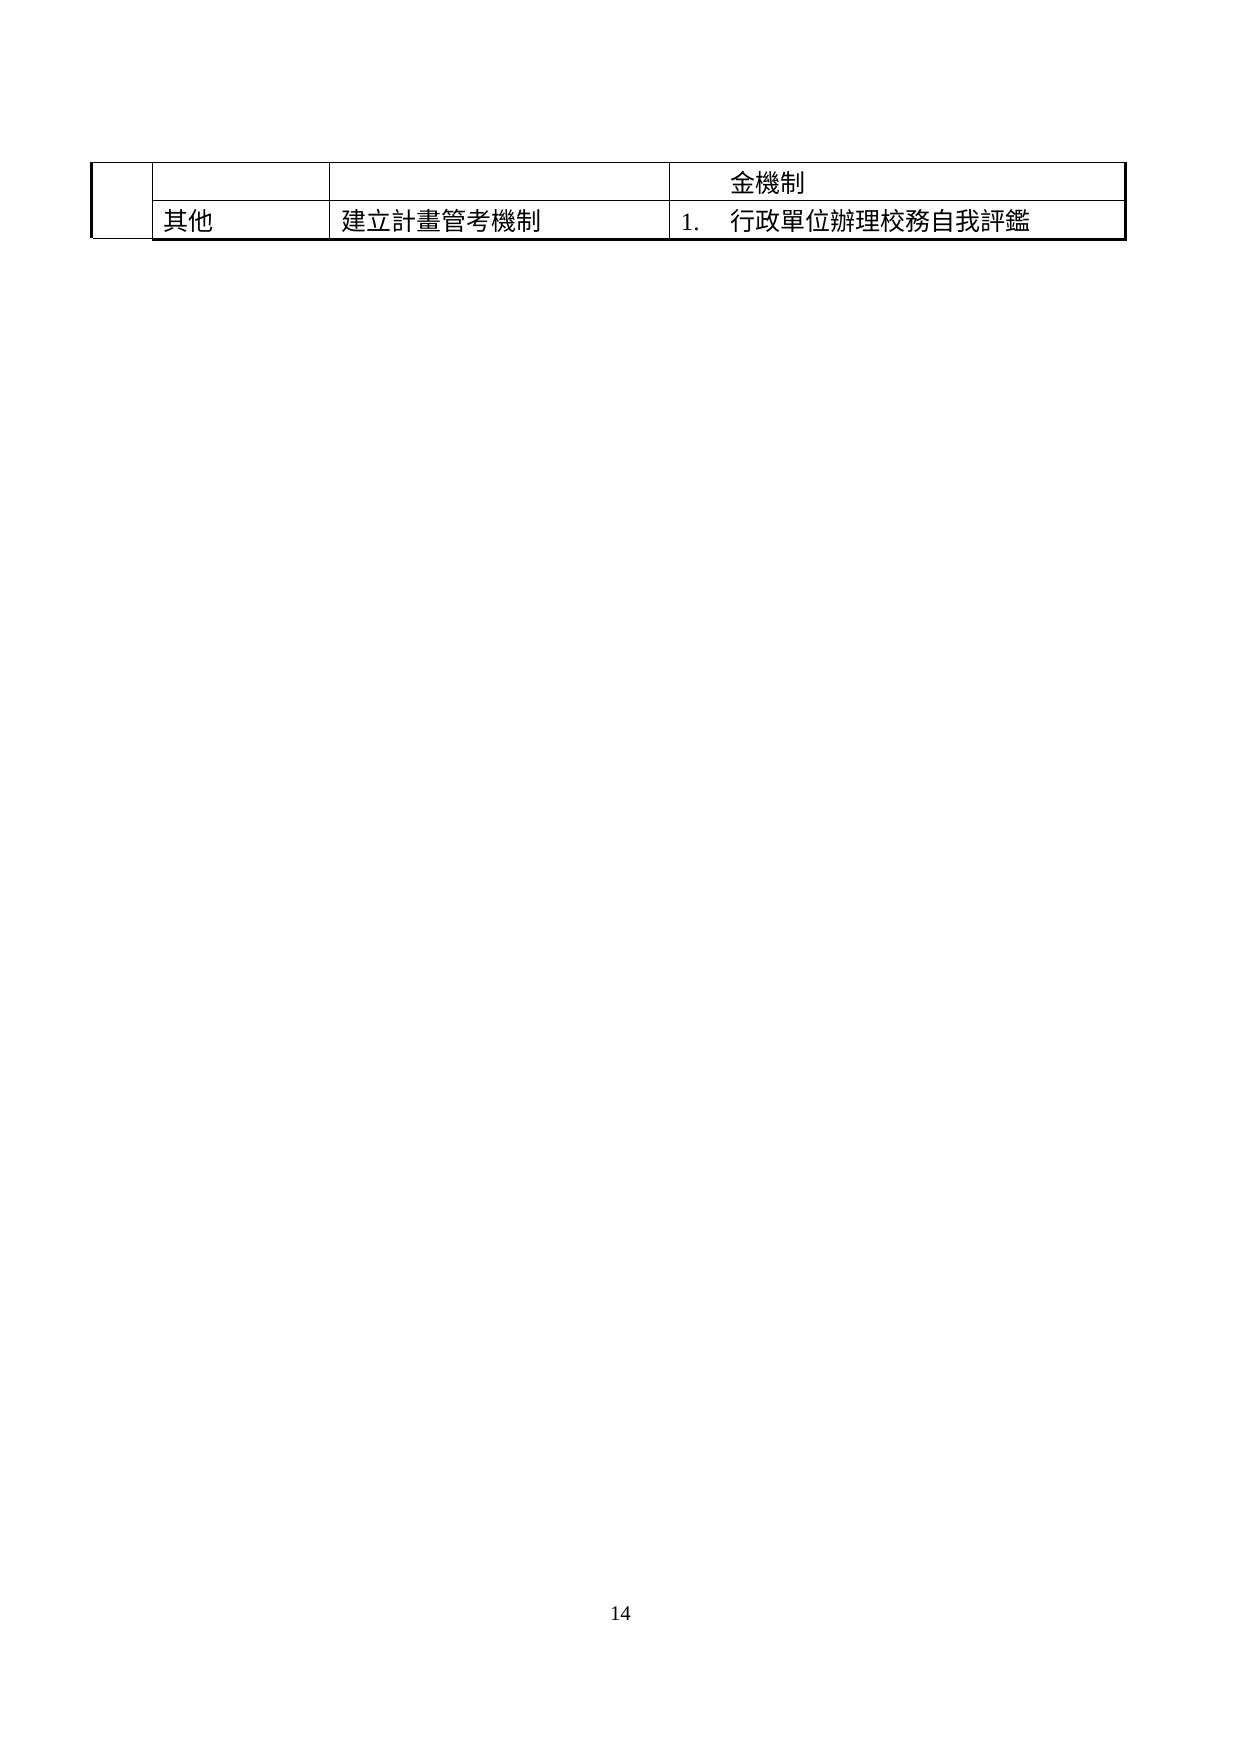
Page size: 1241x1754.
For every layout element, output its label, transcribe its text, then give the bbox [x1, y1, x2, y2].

table_cell 建立外部募款基金 [330, 163, 669, 200]
table_cell 建立計畫管考機制 [330, 201, 669, 238]
table_cell 其他 [153, 201, 329, 238]
table_cell 行政單位辦理校務自我評鑑 [670, 201, 1124, 238]
table_cell 建立協助經濟弱勢學生外部募款基金機制 [670, 163, 1124, 200]
